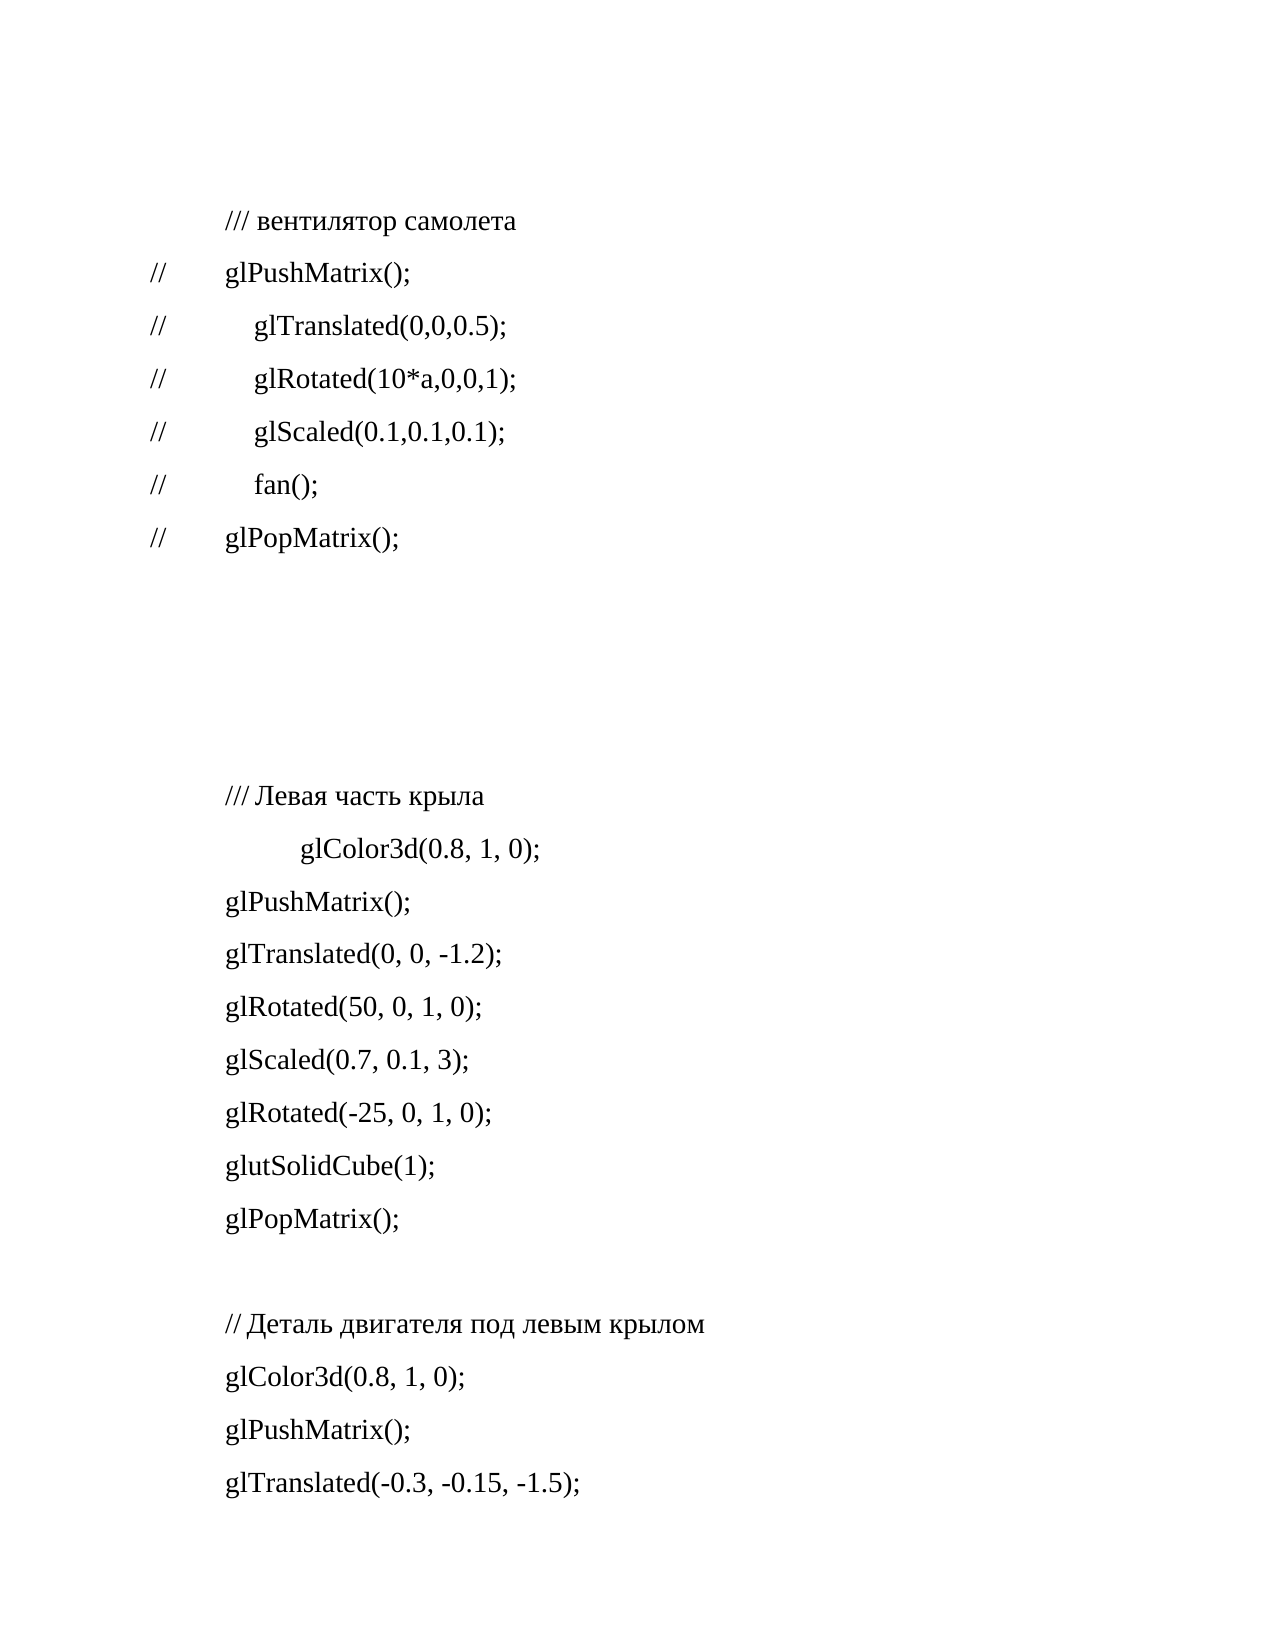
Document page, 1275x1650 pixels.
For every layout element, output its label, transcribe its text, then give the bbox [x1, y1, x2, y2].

text // fan(); [150, 467, 1125, 500]
text glPushMatrix(); [150, 1412, 1125, 1446]
text glRotated(-25, 0, 1, 0); [150, 1095, 1125, 1129]
text glRotated(50, 0, 1, 0); [150, 989, 1125, 1023]
text glColor3d(0.8, 1, 0); [150, 1359, 1125, 1393]
text /// вентилятор самолета [150, 203, 1125, 236]
text // glScaled(0.1,0.1,0.1); [150, 414, 1125, 448]
text glTranslated(0, 0, -1.2); [150, 937, 1125, 970]
text glScaled(0.7, 0.1, 3); [150, 1042, 1125, 1076]
text glutSolidCube(1); [150, 1148, 1125, 1181]
text // glTranslated(0,0,0.5); [150, 308, 1125, 342]
text glTranslated(-0.3, -0.15, -1.5); [150, 1465, 1125, 1498]
text // glRotated(10*a,0,0,1); [150, 361, 1125, 395]
text /// Левая часть крыла [150, 778, 1125, 812]
text // glPushMatrix(); [150, 256, 1125, 289]
text glColor3d(0.8, 1, 0); [150, 831, 1125, 864]
text glPushMatrix(); [150, 884, 1125, 917]
text // Деталь двигателя под левым крылом [150, 1306, 1125, 1340]
text // glPopMatrix(); [150, 520, 1125, 553]
text glPopMatrix(); [150, 1201, 1125, 1234]
